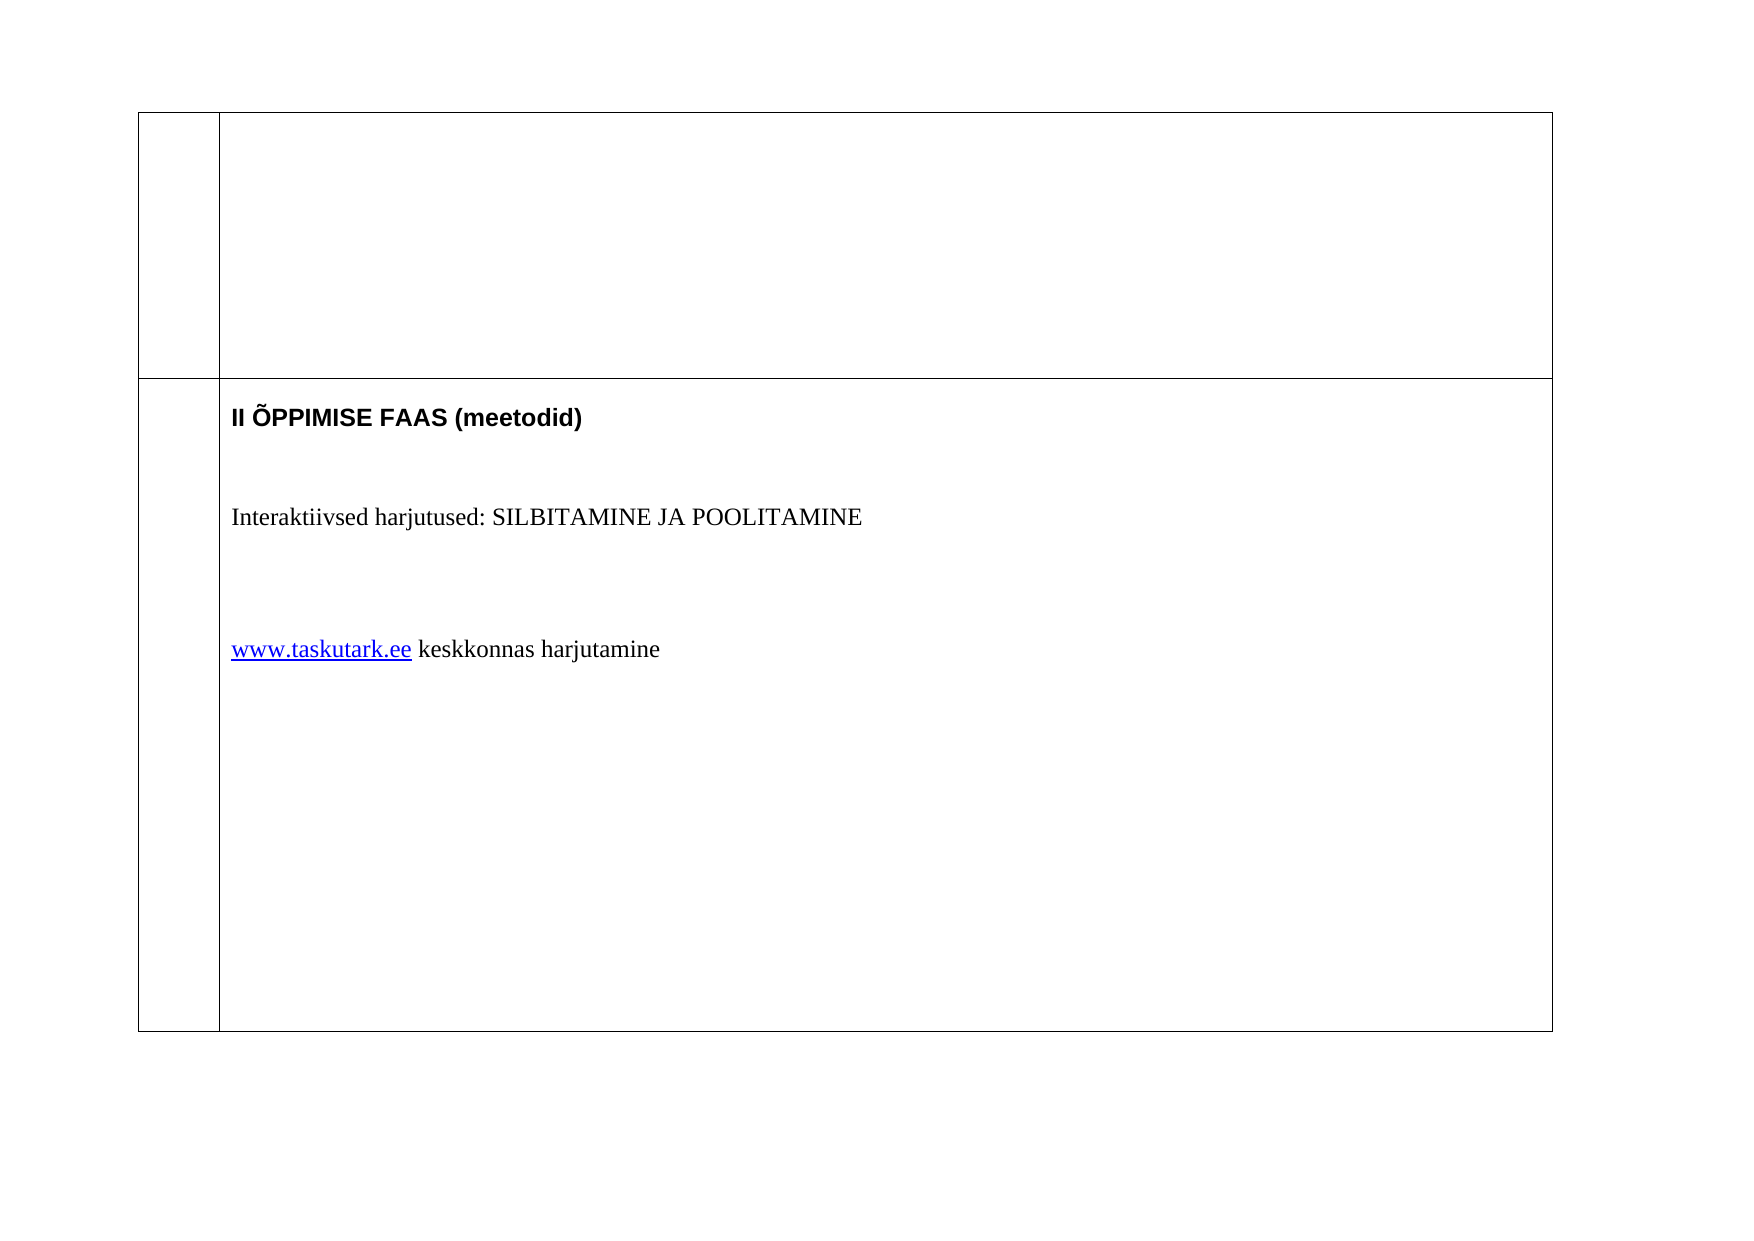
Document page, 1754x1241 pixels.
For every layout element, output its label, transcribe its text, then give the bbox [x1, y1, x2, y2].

table_cell [139, 379, 219, 1031]
table_cell [139, 113, 219, 377]
table_cell II ÕPPIMISE FAAS (meetodid) Interaktiivsed harjutused: SILBITAMINE JA POOLITAMINE www.taskutark.ee keskkonnas harjutamine [220, 379, 1552, 1031]
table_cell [220, 113, 1552, 377]
